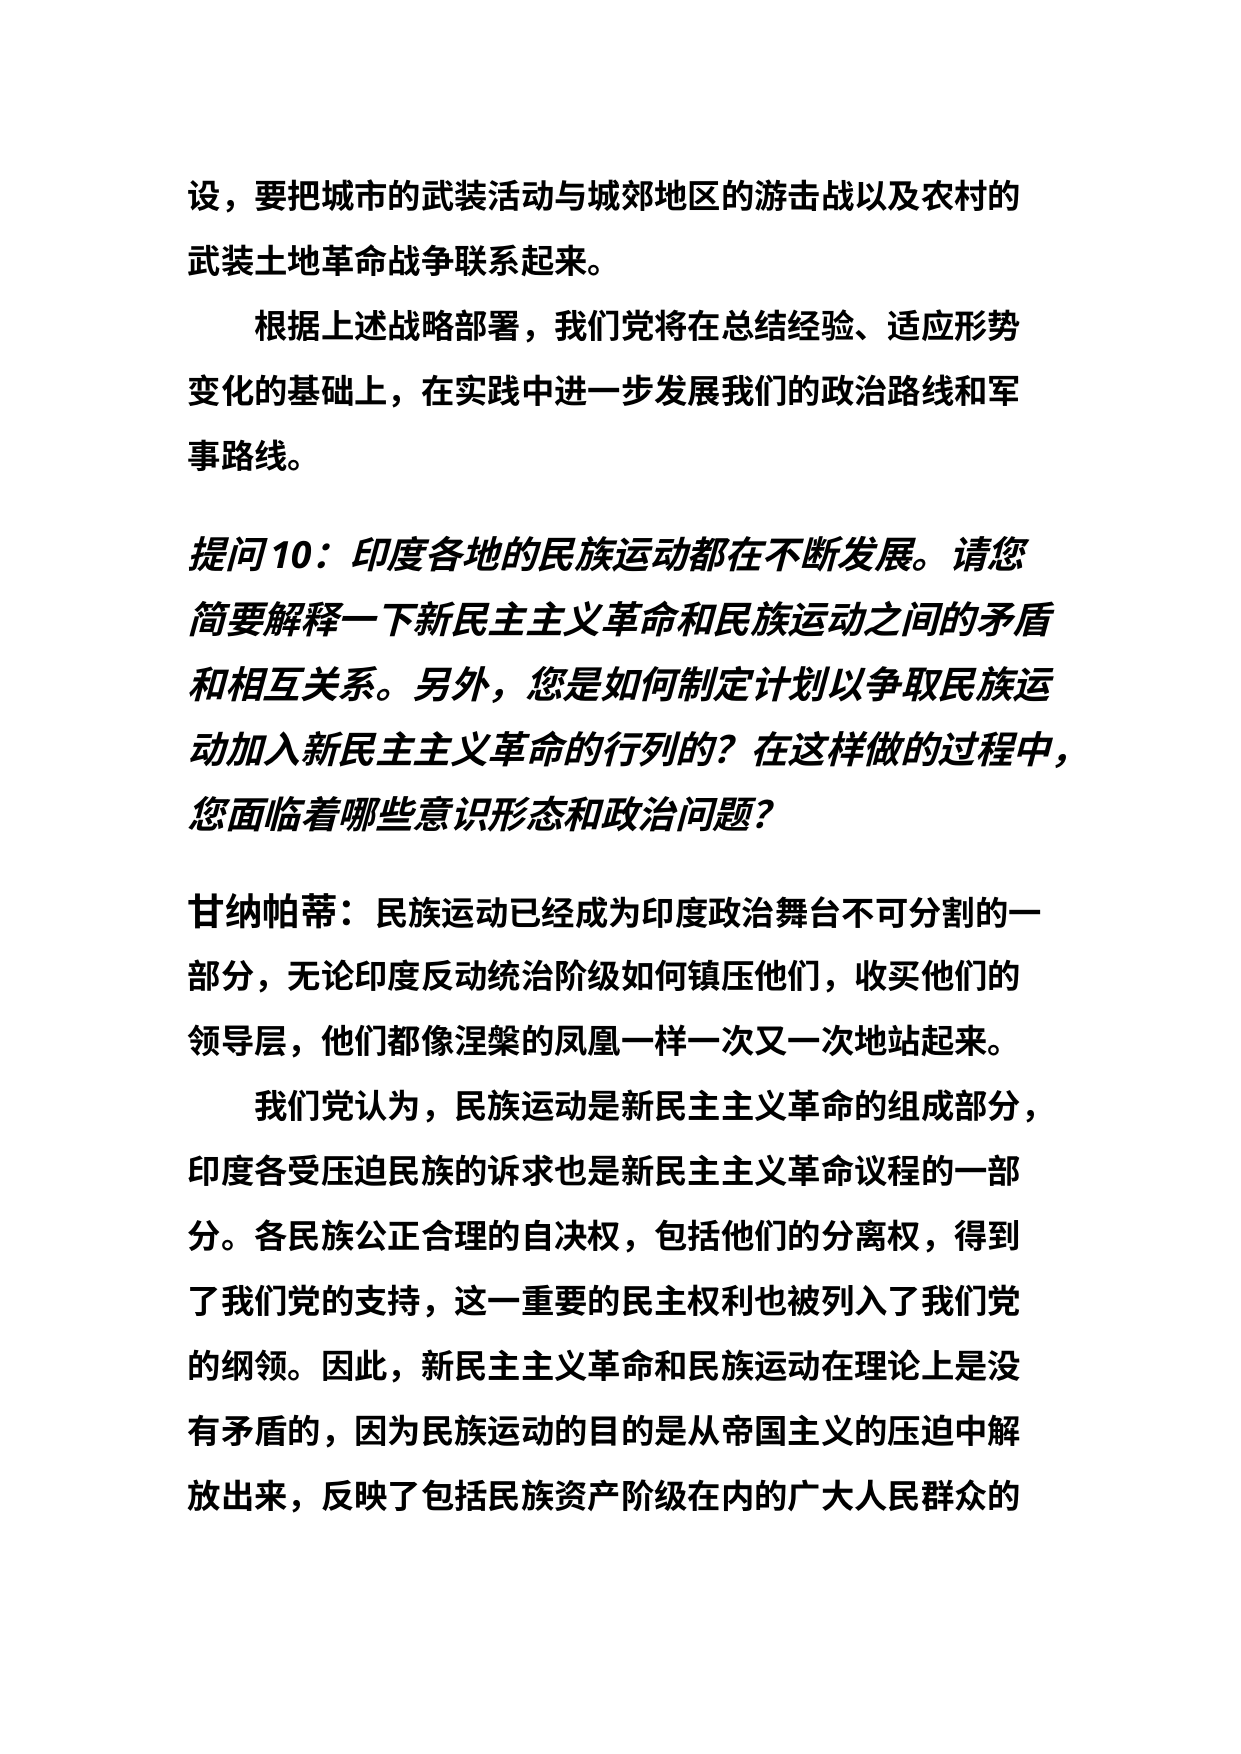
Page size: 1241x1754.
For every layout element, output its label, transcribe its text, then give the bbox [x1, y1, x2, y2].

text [187, 162, 1053, 292]
text 甘纳帕蒂：民族运动已经成为印度政治舞台不可分割的一部分，无论印度反动统治阶级如何镇压他们，收买他们的领导层，他们都像涅槃的凤凰一样一次又一次地站起来。 [187, 877, 1053, 1072]
text 根据上述战略部署，我们党将在总结经验、适应形势变化的基础上，在实践中进一步发展我们的政治路线和军事路线。 [187, 292, 1053, 487]
text 提问10：印度各地的民族运动都在不断发展。请您简要解释一下新民主主义革命和民族运动之间的矛盾和相互关系。另外，您是如何制定计划以争取民族运动加入新民主主义革命的行列的？在这样做的过程中，您面临着哪些意识形态和政治问题？ [187, 519, 1053, 844]
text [187, 1072, 1053, 1527]
